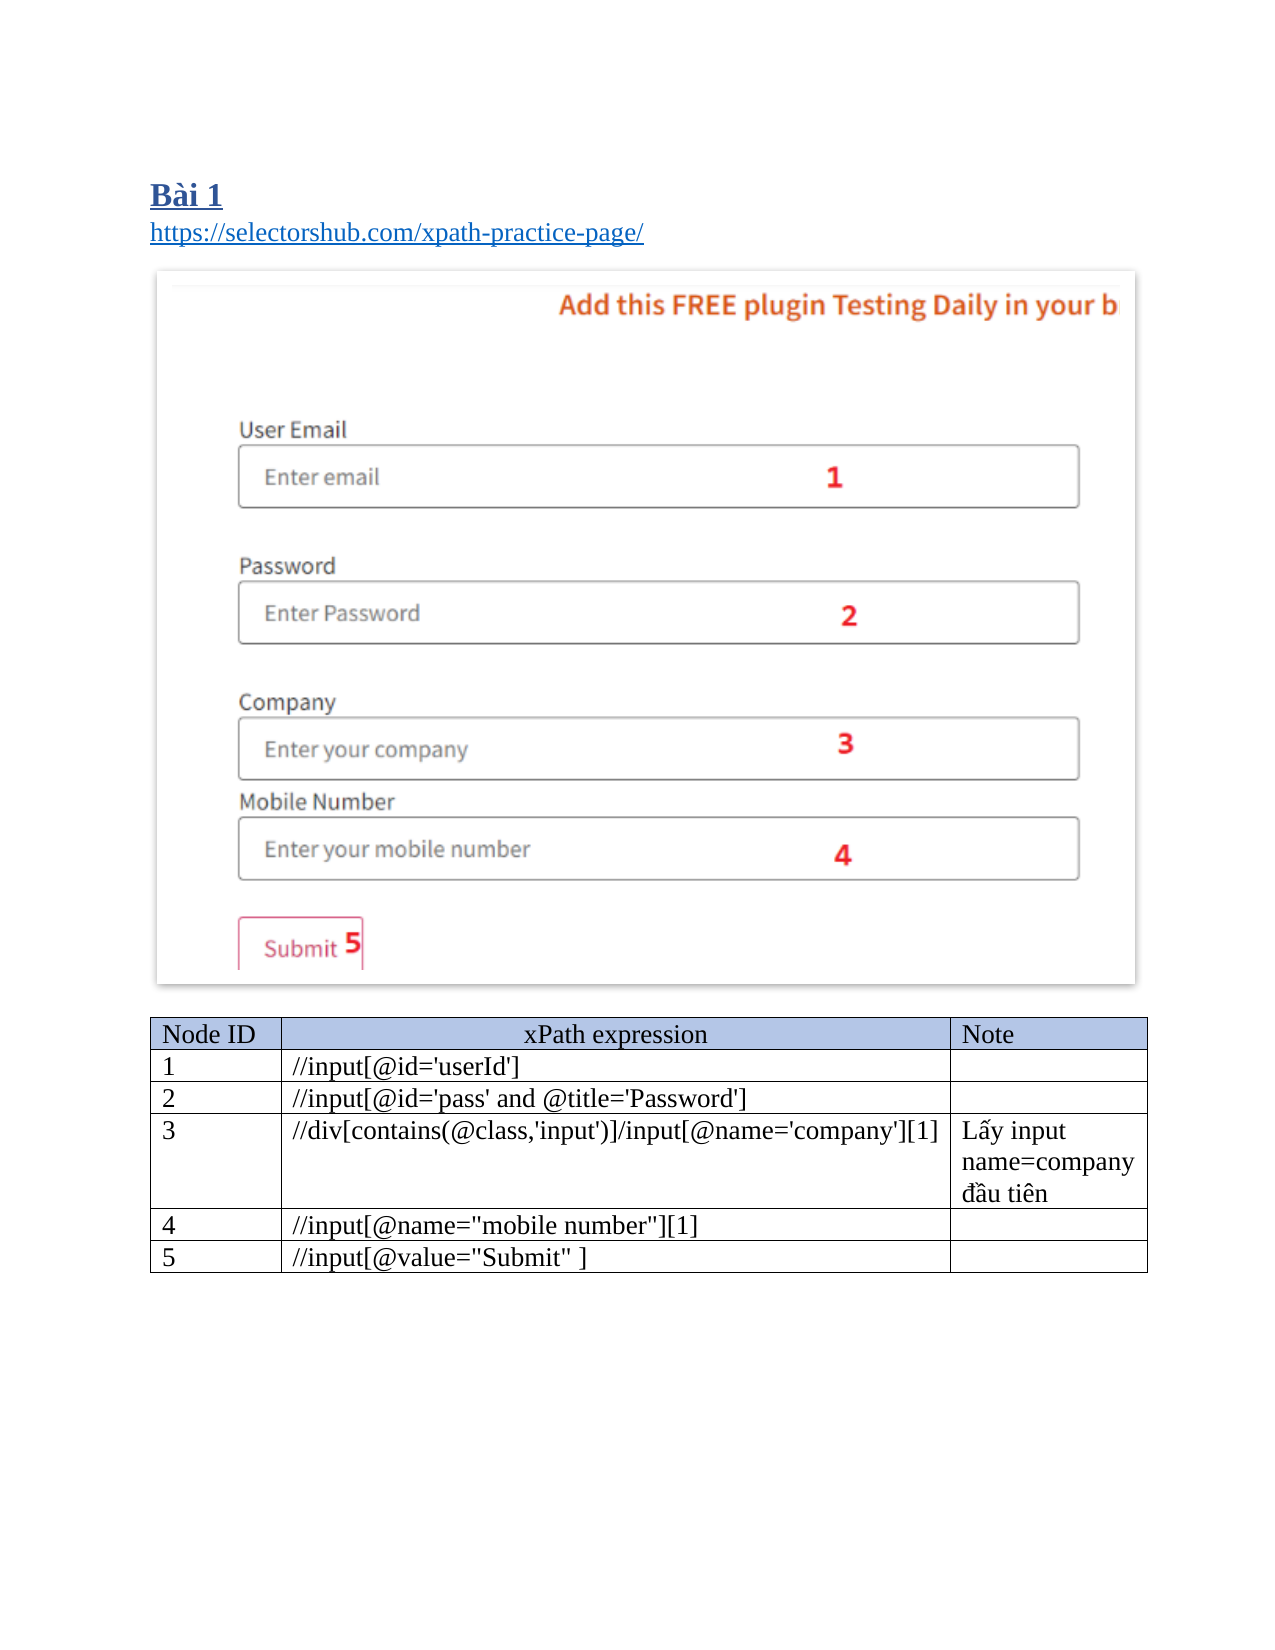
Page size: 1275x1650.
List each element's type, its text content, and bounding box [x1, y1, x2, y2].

subtitle Bài 1 [150, 175, 1125, 213]
table_cell [951, 1241, 1147, 1272]
table_cell //input[@value="Submit" ] [282, 1241, 950, 1272]
table_cell [951, 1082, 1147, 1113]
table_cell //input[@id='userId'] [282, 1050, 950, 1081]
table_header Note [951, 1018, 1147, 1049]
table_cell 3 [151, 1114, 281, 1208]
table_cell 2 [151, 1082, 281, 1113]
table_cell Lấy input name=company đầu tiên [951, 1114, 1147, 1208]
table_cell 4 [151, 1209, 281, 1240]
text https://selectorshub.com/xpath-practice-page/ [150, 216, 1125, 247]
table_header Node ID [151, 1018, 281, 1049]
table_header xPath expression [282, 1018, 950, 1049]
table_cell //input[@name="mobile number"][1] [282, 1209, 950, 1240]
table_cell 1 [151, 1050, 281, 1081]
table_cell //div[contains(@class,'input')]/input[@name='company'][1] [282, 1114, 950, 1208]
picture [172, 285, 1120, 970]
table_cell [951, 1050, 1147, 1081]
table_cell 5 [151, 1241, 281, 1272]
table_cell [951, 1209, 1147, 1240]
table_cell //input[@id='pass' and @title='Password'] [282, 1082, 950, 1113]
